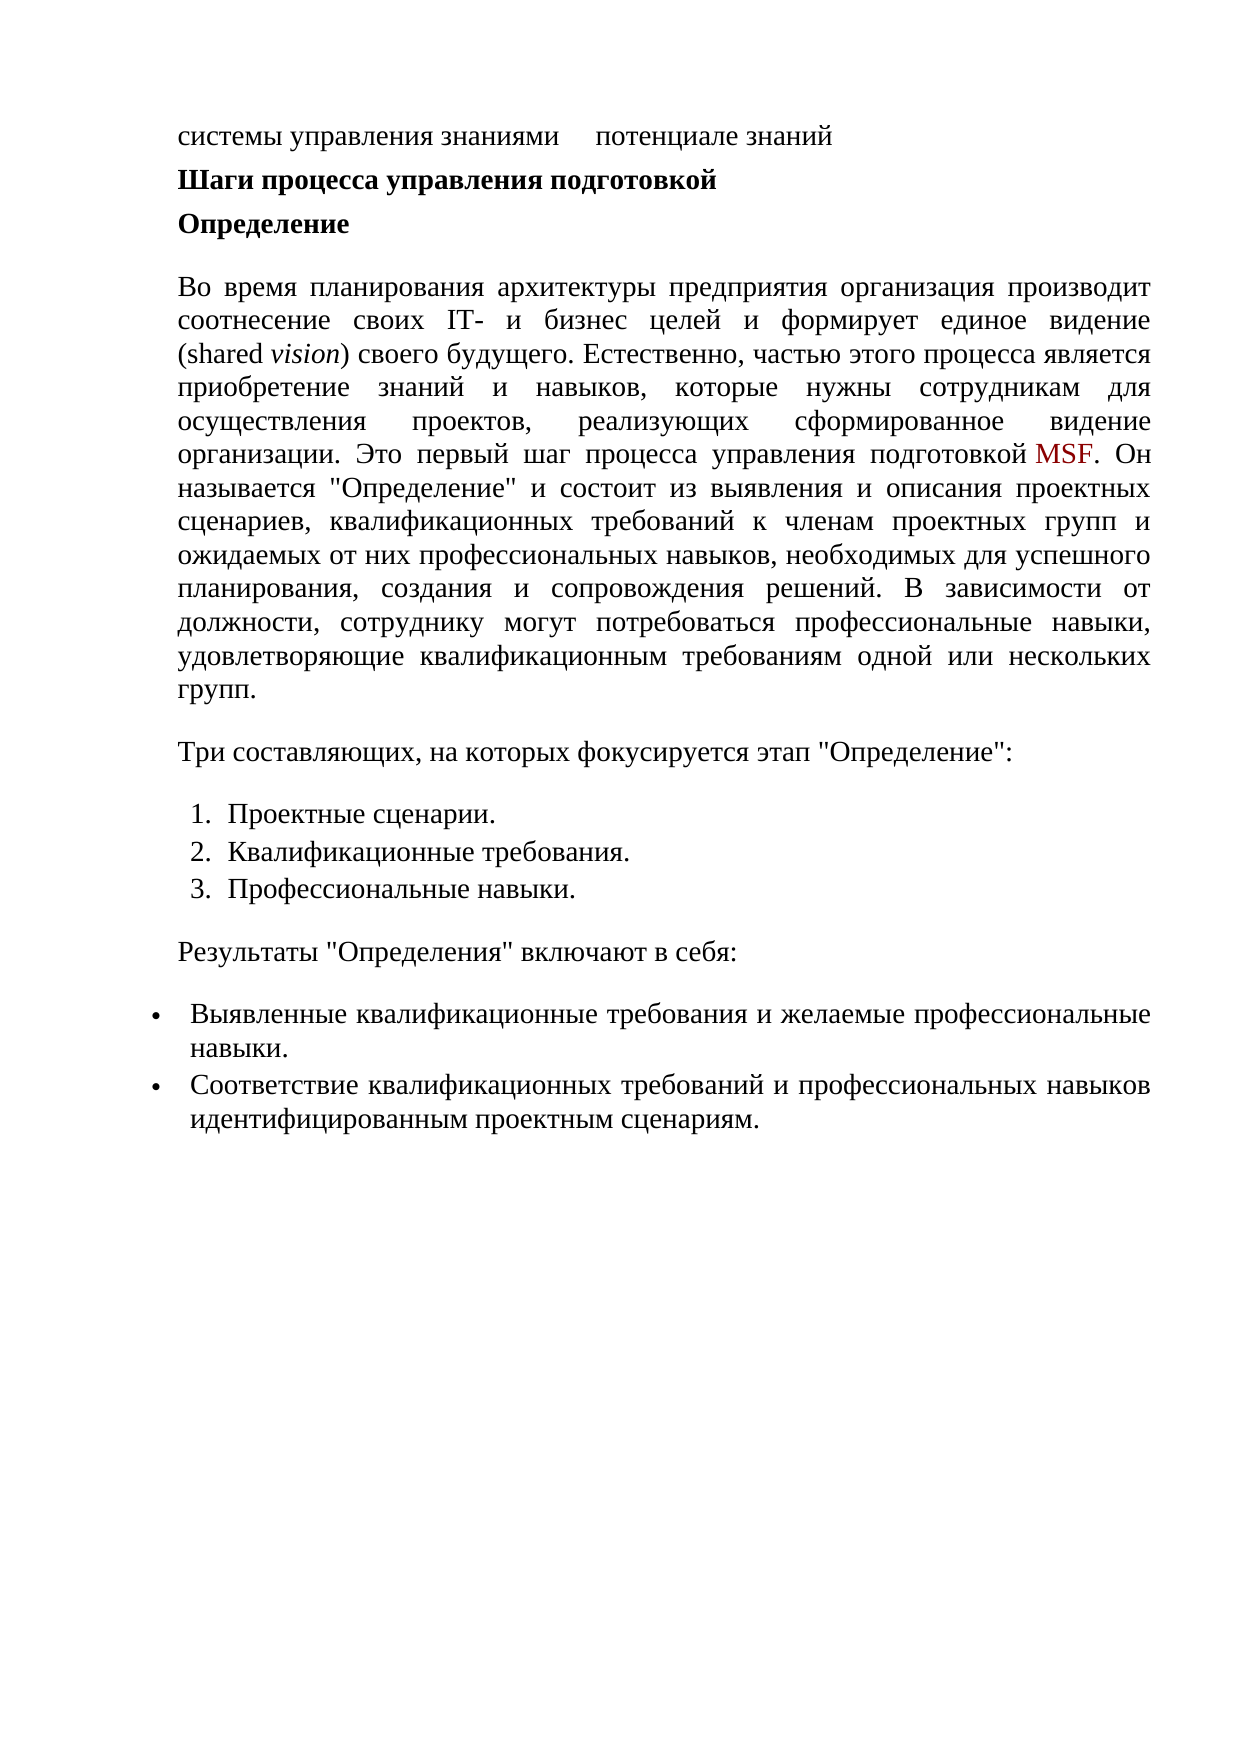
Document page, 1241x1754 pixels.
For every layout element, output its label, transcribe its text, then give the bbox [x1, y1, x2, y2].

text Три составляющих, на которых фокусируется этап "Определение": [177, 734, 1152, 767]
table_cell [177, 118, 595, 152]
list Проектные сценарии. [190, 797, 1152, 830]
list Выявленные квалификационные требования и желаемые профессиональные навыки. [152, 997, 1152, 1064]
text Шаги процесса управления подготовкой [177, 162, 1152, 196]
text Во время планирования архитектуры предприятия организация производит соотнесение своих IT- и бизнес целей и формирует единое видение (shared vision) своего будущего. Естественно, частью этого процесса является приобретение знаний и навыков, которые нужны сотрудникам для осуществления проектов, реализующих сформированное видение организации. Это первый шаг процесса управления подготовкой MSF. Он называется "Определение" и состоит из выявления и описания проектных сценариев, квалификационных требований к членам проектных групп и ожидаемых от них профессиональных навыков, необходимых для успешного планирования, создания и сопровождения решений. В зависимости от должности, сотруднику могут потребоваться профессиональные навыки, удовлетворяющие квалификационным требованиям одной или нескольких групп. [177, 269, 1152, 705]
text Определение [177, 206, 1152, 239]
list Квалификационные требования. [190, 834, 1152, 867]
list Соответствие квалификационных требований и профессиональных навыков идентифицированным проектным сценариям. [152, 1067, 1152, 1134]
list Профессиональные навыки. [190, 871, 1152, 905]
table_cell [595, 118, 1154, 152]
text Результаты "Определения" включают в себя: [177, 934, 1152, 967]
